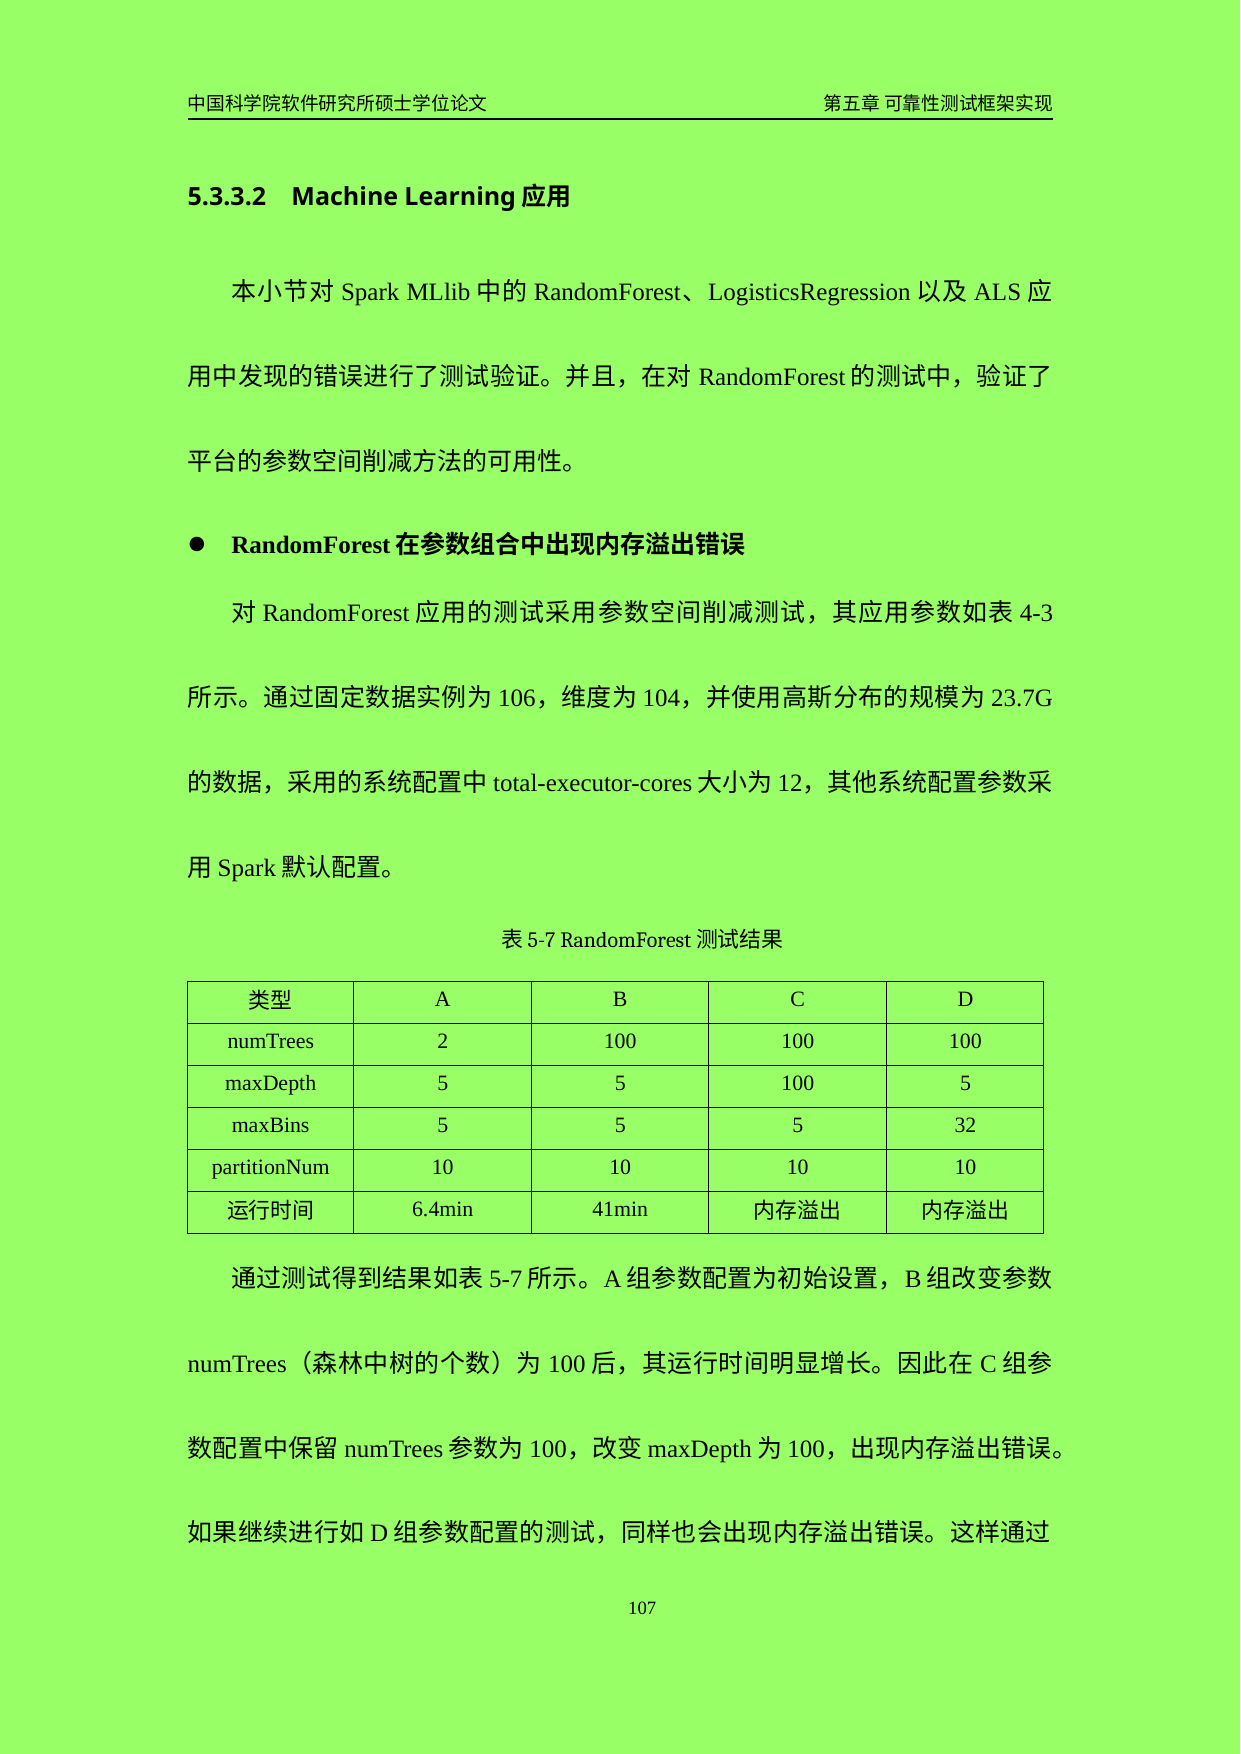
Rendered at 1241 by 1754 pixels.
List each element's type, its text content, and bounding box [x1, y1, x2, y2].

table_cell numTrees [188, 1024, 353, 1065]
table_cell 内存溢出 [887, 1192, 1043, 1233]
table_cell 5 [354, 1108, 531, 1149]
table_cell 41min [532, 1192, 708, 1233]
table_cell 32 [887, 1108, 1043, 1149]
table_cell 100 [887, 1024, 1043, 1065]
text 对RandomForest应用的测试采用参数空间削减测试，其应用参数如表4-3所示。通过固定数据实例为106，维度为104，并使用高斯分布的规模为23.7G的数据，采用的系统配置中total-executor-cores大小为12，其他系统配置参数采用Spark默认配置。 [187, 577, 1053, 899]
text 表 5-7 RandomForest测试结果 [187, 921, 1053, 955]
table_cell 10 [887, 1150, 1043, 1191]
table_cell 10 [532, 1150, 708, 1191]
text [187, 1242, 1053, 1565]
list RandomForest在参数组合中出现内存溢出错误 [187, 509, 1053, 577]
table_header B [532, 982, 708, 1023]
text 本小节对Spark MLlib中的RandomForest、LogisticsRegression以及ALS应用中发现的错误进行了测试验证。并且，在对RandomForest的测试中，验证了平台的参数空间削减方法的可用性。 [187, 255, 1053, 493]
table_cell 5 [709, 1108, 886, 1149]
table_header D [887, 982, 1043, 1023]
table_cell 100 [709, 1066, 886, 1107]
table_cell 5 [887, 1066, 1043, 1107]
table_cell partitionNum [188, 1150, 353, 1191]
table_cell 100 [709, 1024, 886, 1065]
table_cell 5 [532, 1108, 708, 1149]
table_cell 10 [354, 1150, 531, 1191]
table_header C [709, 982, 886, 1023]
table_cell 10 [709, 1150, 886, 1191]
table_cell 2 [354, 1024, 531, 1065]
table_header 类型 [188, 982, 353, 1023]
table_cell 内存溢出 [709, 1192, 886, 1233]
table_cell maxBins [188, 1108, 353, 1149]
table_cell 5 [532, 1066, 708, 1107]
table_cell 6.4min [354, 1192, 531, 1233]
subtitle Machine Learning应用 [187, 160, 1053, 228]
table_cell 100 [532, 1024, 708, 1065]
table_cell maxDepth [188, 1066, 353, 1107]
table_cell 运行时间 [188, 1192, 353, 1233]
table_header A [354, 982, 531, 1023]
table_cell 5 [354, 1066, 531, 1107]
